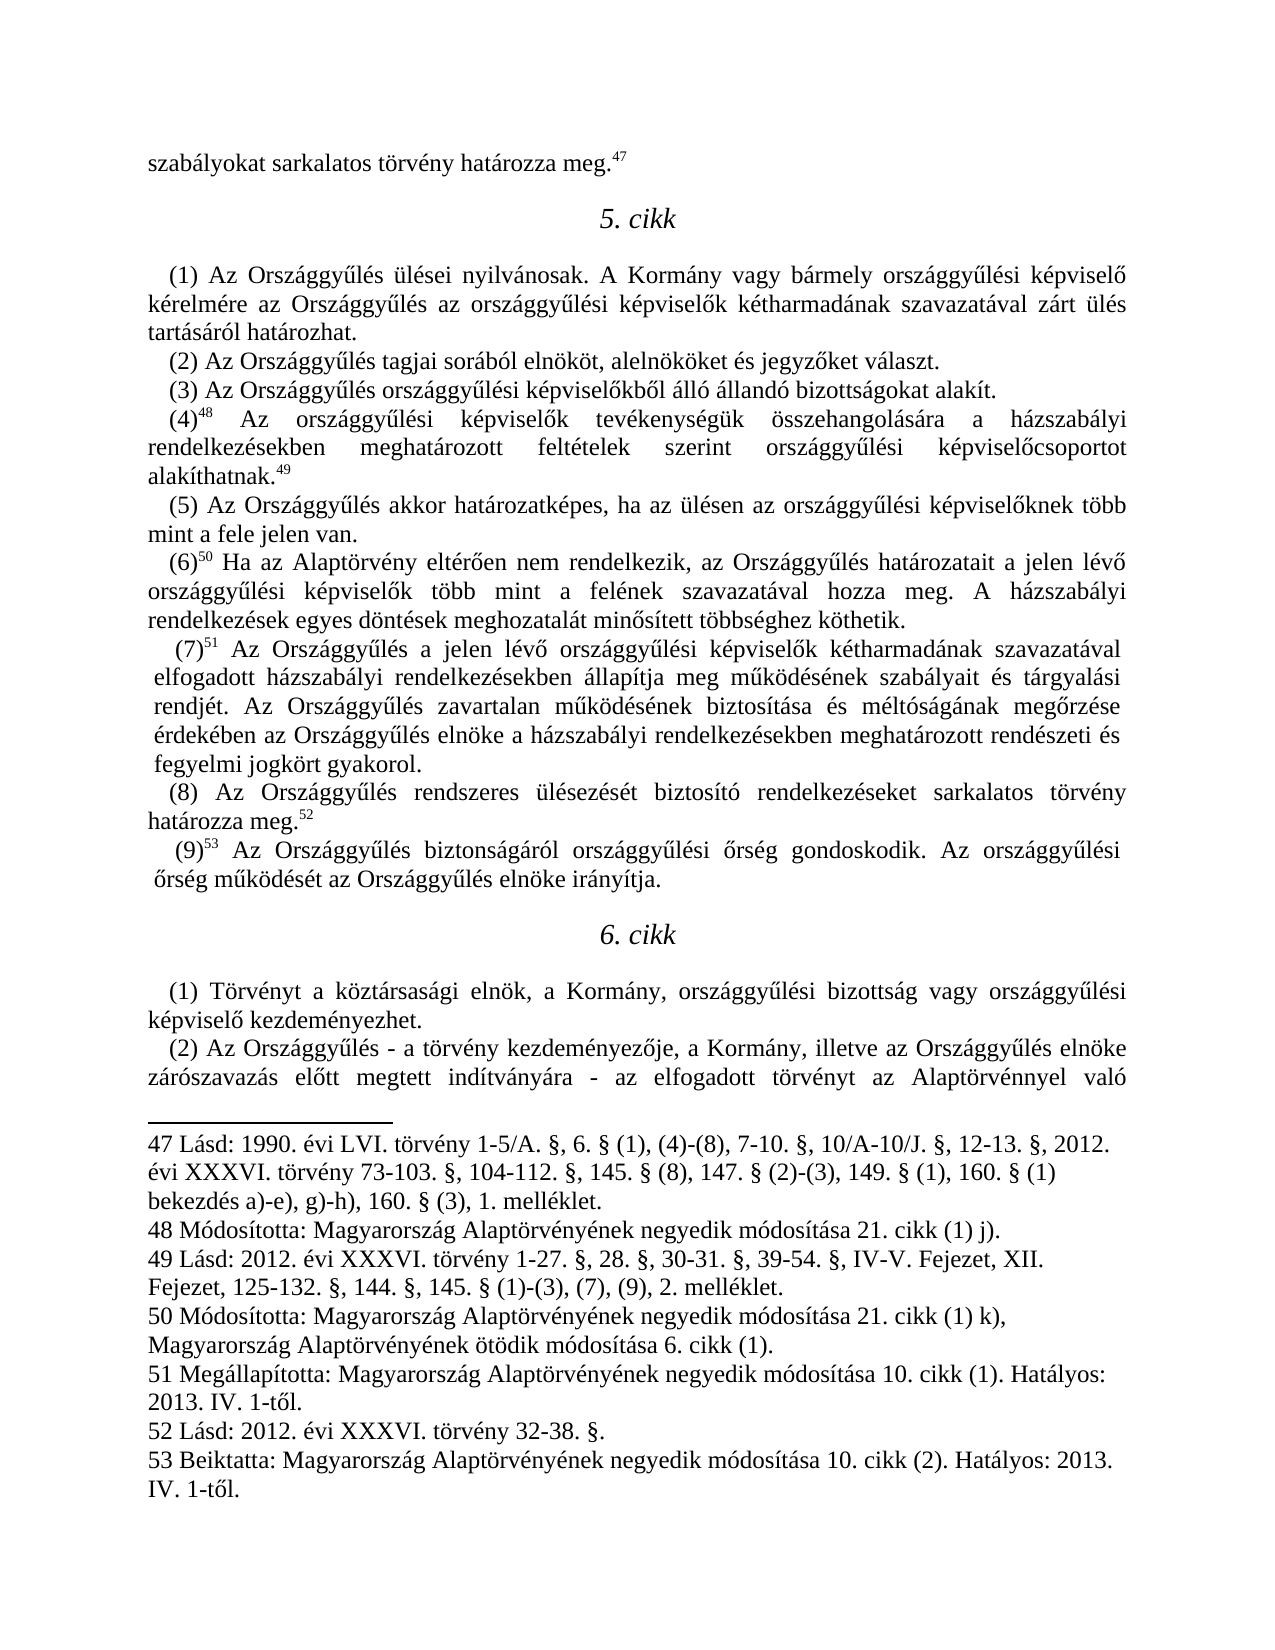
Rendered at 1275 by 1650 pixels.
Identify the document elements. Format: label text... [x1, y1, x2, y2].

text 6. cikk [148, 917, 1127, 951]
text (1) Törvényt a köztársasági elnök, a Kormány, országgyűlési bizottság vagy országgyűlési képviselő kezdeményezhet. [148, 976, 1127, 1033]
text (1) Az Országgyűlés ülései nyilvánosak. A Kormány vagy bármely országgyűlési képviselő kérelmére az Országgyűlés az országgyűlési képviselők kétharmadának szavazatával zárt ülés tartásáról határozhat. [148, 260, 1127, 346]
text (4) Az országgyűlési képviselők tevékenységük összehangolására a házszabályi rendelkezésekben meghatározott feltételek szerint országgyűlési képviselőcsoportot alakíthatnak. [148, 404, 1127, 490]
text (3) Az Országgyűlés országgyűlési képviselőkből álló állandó bizottságokat alakít. [148, 375, 1127, 404]
text (2) Az Országgyűlés tagjai sorából elnököt, alelnököket és jegyzőket választ. [148, 346, 1127, 375]
text (7) Az Országgyűlés a jelen lévő országgyűlési képviselők kétharmadának szavazatával elfogadott házszabályi rendelkezésekben állapítja meg működésének szabályait és tárgyalási rendjét. Az Országgyűlés zavartalan működésének biztosítása és méltóságának megőrzése érdekében az Országgyűlés elnöke a házszabályi rendelkezésekben meghatározott rendészeti és fegyelmi jogkört gyakorol. [153, 634, 1122, 777]
text (8) Az Országgyűlés rendszeres ülésezését biztosító rendelkezéseket sarkalatos törvény határozza meg. [148, 777, 1127, 835]
text (9) Az Országgyűlés biztonságáról országgyűlési őrség gondoskodik. Az országgyűlési őrség működését az Országgyűlés elnöke irányítja. [153, 835, 1122, 892]
text (2) Az Országgyűlés - a törvény kezdeményezője, a Kormány, illetve az Országgyűlés elnöke zárószavazás előtt megtett indítványára - az elfogadott törvényt az Alaptörvénnyel való összhangjának vizsgálatára megküldheti az Alkotmánybíróságnak. Az Országgyűlés az indítványról a zárószavazást követően határoz. Az indítvány elfogadása esetén az Országgyűlés elnöke az elfogadott törvényt az Alaptörvénnyel való összhangjának vizsgálatára haladéktalanul megküldi az Alkotmánybíróságnak. [148, 1033, 1127, 1091]
text (6) Ha az Alaptörvény eltérően nem rendelkezik, az Országgyűlés határozatait a jelen lévő országgyűlési képviselők több mint a felének szavazatával hozza meg. A házszabályi rendelkezések egyes döntések meghozatalát minősített többséghez köthetik. [148, 547, 1127, 634]
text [148, 148, 1127, 176]
text 5. cikk [148, 201, 1127, 235]
text (5) Az Országgyűlés akkor határozatképes, ha az ülésen az országgyűlési képviselőknek több mint a fele jelen van. [148, 490, 1127, 547]
